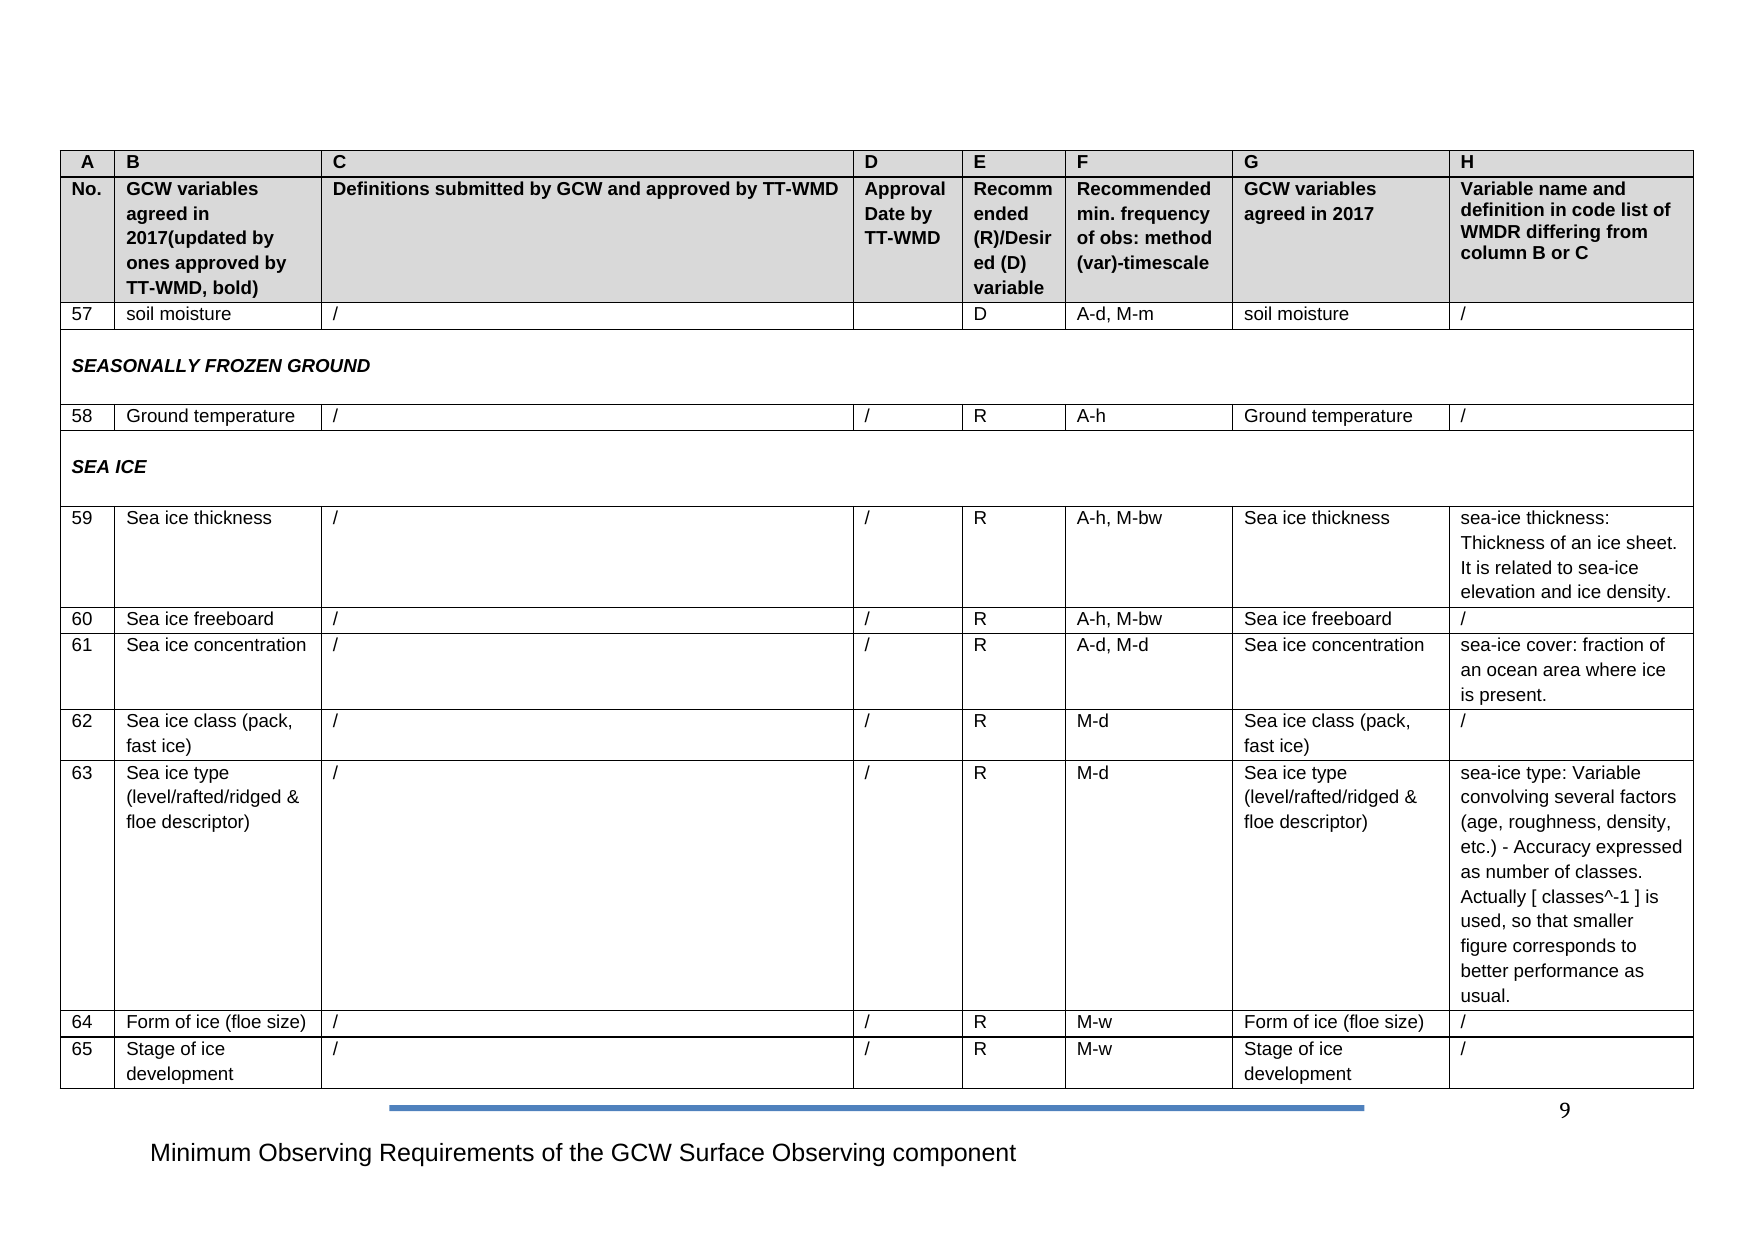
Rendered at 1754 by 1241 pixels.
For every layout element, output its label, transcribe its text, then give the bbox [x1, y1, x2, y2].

table_cell Sea ice class (pack, fast ice) [1233, 710, 1449, 760]
table_cell 57 [61, 303, 114, 328]
table_cell Sea ice freeboard [115, 608, 321, 633]
table_cell / [1450, 303, 1693, 328]
table_cell R [963, 1011, 1065, 1036]
table_cell [854, 303, 962, 328]
table_cell 61 [61, 634, 114, 709]
table_cell 64 [61, 1011, 114, 1036]
table_cell Form of ice (floe size) [115, 1011, 321, 1036]
table_cell / [854, 608, 962, 633]
table_cell Form of ice (floe size) [1233, 1011, 1449, 1036]
table_cell / [854, 1011, 962, 1036]
table_cell / [854, 634, 962, 709]
table_cell Approval Date by TT-WMD [854, 178, 962, 302]
table_cell / [322, 405, 853, 430]
table_cell M-d [1066, 761, 1232, 1010]
table_cell / [322, 761, 853, 1010]
table_cell / [322, 710, 853, 760]
table_cell 60 [61, 608, 114, 633]
table_cell A-h, M-bw [1066, 608, 1232, 633]
table_cell sea-ice thickness: Thickness of an ice sheet. It is related to sea-ice elevation and ice density. [1450, 507, 1693, 607]
table_cell R [963, 507, 1065, 607]
table_cell D [963, 303, 1065, 328]
table_cell R [963, 710, 1065, 760]
table_cell A-h, M-bw [1066, 507, 1232, 607]
table_cell M-w [1066, 1038, 1232, 1088]
table_cell Sea ice freeboard [1233, 608, 1449, 633]
table_header E [963, 151, 1065, 176]
table_cell Ground temperature [115, 405, 321, 430]
table_cell / [322, 303, 853, 328]
table_cell Stage of ice development [115, 1038, 321, 1088]
table_cell Ground temperature [1233, 405, 1449, 430]
table_cell / [854, 761, 962, 1010]
table_header G [1233, 151, 1449, 176]
table_cell Recommended (R)/Desired (D) variable [963, 178, 1065, 302]
table_cell R [963, 608, 1065, 633]
table_cell R [963, 1038, 1065, 1088]
table_cell / [854, 710, 962, 760]
table_cell / [1450, 405, 1693, 430]
table_cell Sea ice type (level/rafted/ridged & floe descriptor) [115, 761, 321, 1010]
table_cell soil moisture [115, 303, 321, 328]
table_header H [1450, 151, 1693, 176]
table_cell SEASONALLY FROZEN GROUND [61, 330, 1693, 404]
table_cell GCW variables agreed in 2017 [1233, 178, 1449, 302]
table_cell / [322, 1011, 853, 1036]
table_header D [854, 151, 962, 176]
table_cell 63 [61, 761, 114, 1010]
table_cell / [854, 1038, 962, 1088]
table_cell / [854, 507, 962, 607]
table_cell R [963, 761, 1065, 1010]
table_cell R [963, 634, 1065, 709]
table_cell SEA ICE [61, 431, 1693, 506]
table_cell No. [61, 178, 114, 302]
table_cell sea-ice cover: fraction of an ocean area where ice is present. [1450, 634, 1693, 709]
table_cell A-h [1066, 405, 1232, 430]
table_header F [1066, 151, 1232, 176]
table_cell Sea ice thickness [1233, 507, 1449, 607]
table_cell M-d [1066, 710, 1232, 760]
table_cell Sea ice thickness [115, 507, 321, 607]
table_cell / [1450, 608, 1693, 633]
table_cell 62 [61, 710, 114, 760]
table_cell M-w [1066, 1011, 1232, 1036]
table_cell 59 [61, 507, 114, 607]
table_cell Sea ice class (pack, fast ice) [115, 710, 321, 760]
table_cell 58 [61, 405, 114, 430]
table_cell Sea ice type (level/rafted/ridged & floe descriptor) [1233, 761, 1449, 1010]
table_cell / [322, 1038, 853, 1088]
table_cell / [1450, 710, 1693, 760]
table_header C [322, 151, 853, 176]
table_cell Sea ice concentration [115, 634, 321, 709]
table_cell Variable name and definition in code list of WMDR differing from column B or C [1450, 178, 1693, 302]
table_cell R [963, 405, 1065, 430]
table_cell Recommended min. frequency of obs: method (var)-timescale [1066, 178, 1232, 302]
table_cell A-d, M-m [1066, 303, 1232, 328]
table_cell A-d, M-d [1066, 634, 1232, 709]
table_header A [61, 151, 114, 176]
table_header B [115, 151, 321, 176]
table_cell Definitions submitted by GCW and approved by TT-WMD [322, 178, 853, 302]
table_cell soil moisture [1233, 303, 1449, 328]
table_cell / [854, 405, 962, 430]
table_cell GCW variables agreed in 2017(updated by ones approved by TT-WMD, bold) [115, 178, 321, 302]
table_cell Sea ice concentration [1233, 634, 1449, 709]
table_cell / [1450, 1038, 1693, 1088]
table_cell Stage of ice development [1233, 1038, 1449, 1088]
table_cell / [322, 507, 853, 607]
table_cell 65 [61, 1038, 114, 1088]
table_cell / [322, 608, 853, 633]
table_cell / [322, 634, 853, 709]
table_cell / [1450, 1011, 1693, 1036]
